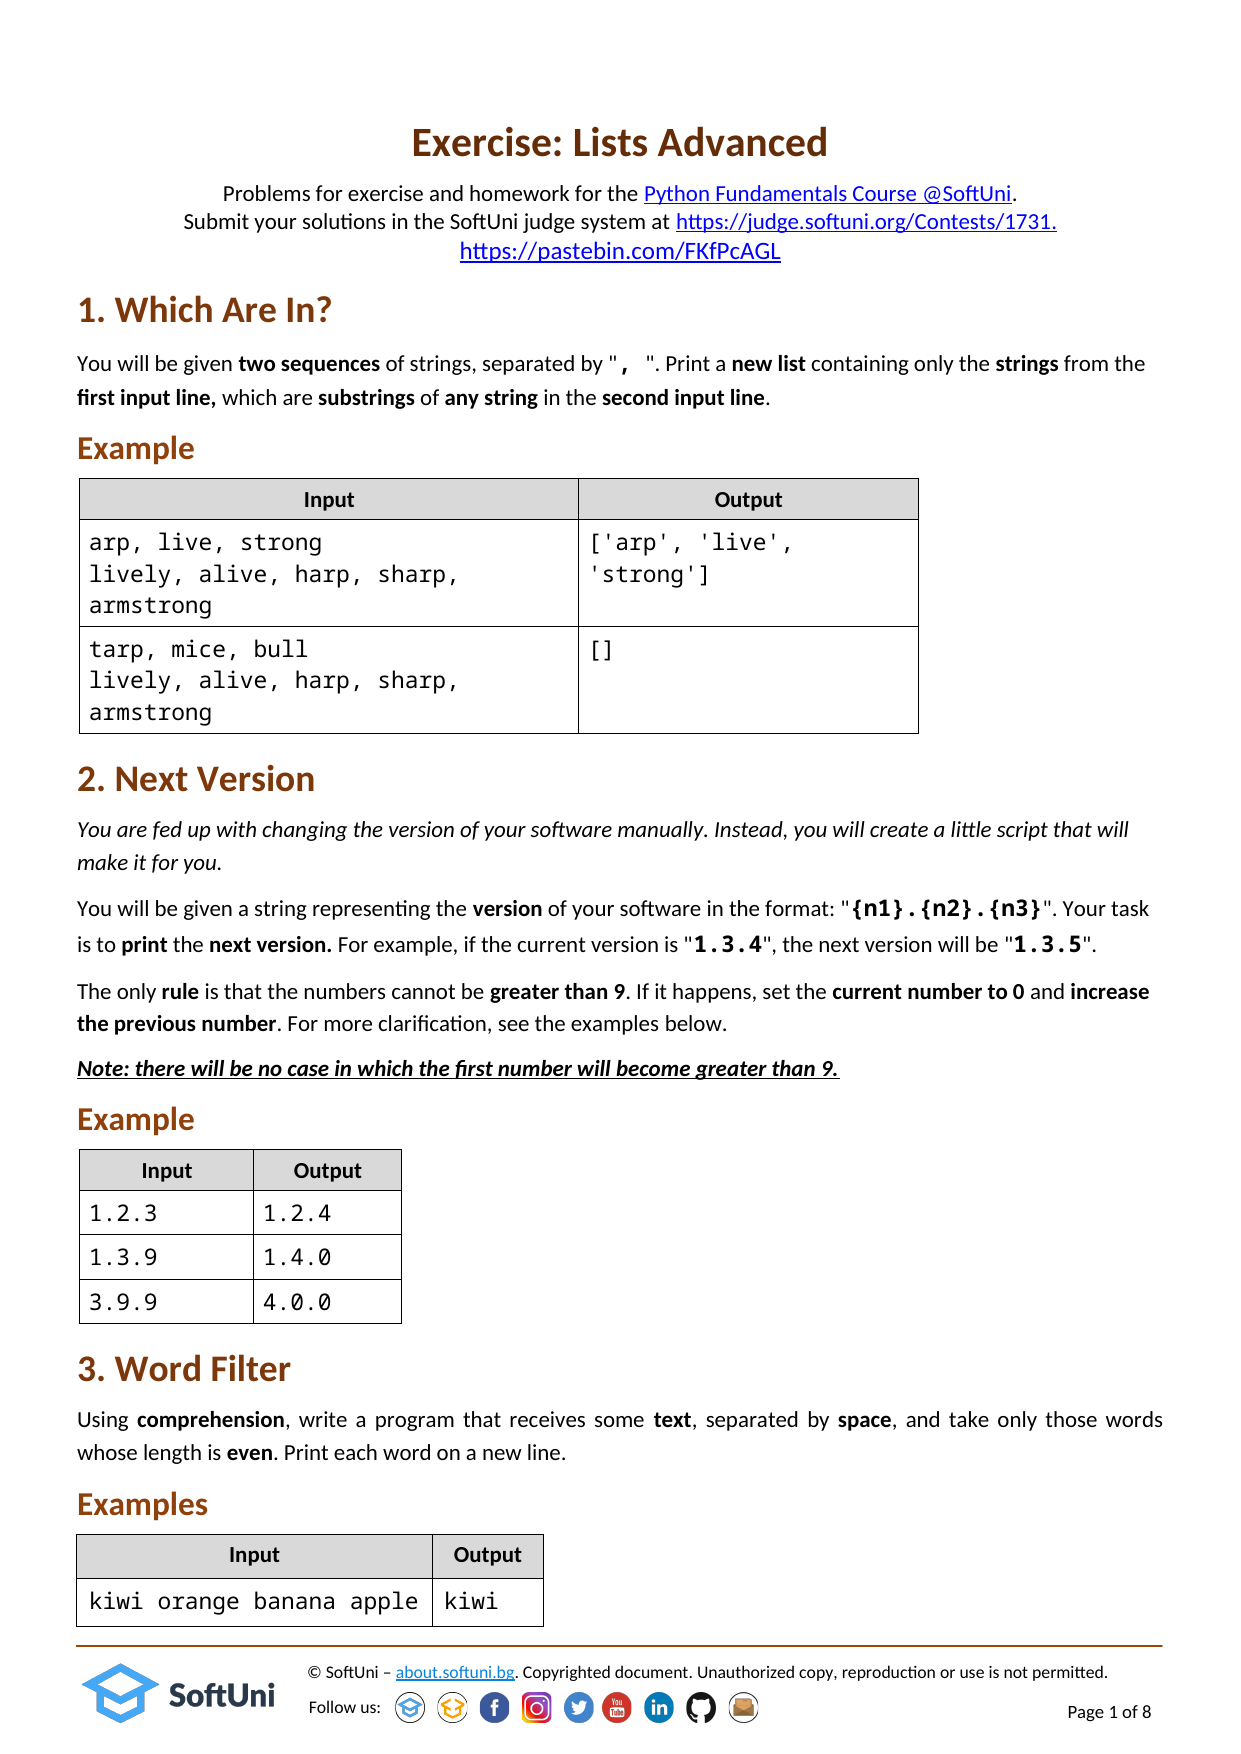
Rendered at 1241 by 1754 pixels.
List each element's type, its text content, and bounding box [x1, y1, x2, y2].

table_header Input [77, 1535, 432, 1578]
picture [522, 1692, 552, 1723]
table_cell kiwi orange banana [433, 1579, 543, 1626]
subtitle Examples [77, 1482, 1163, 1523]
subtitle Example [77, 427, 1163, 468]
table_cell 1.2.4 [254, 1191, 401, 1234]
table_cell [] [579, 627, 918, 733]
text You will be given two sequences of strings, separated by ", ". Print a new list containing only the strings from the first input line, which are substrings of any string in the second input line. [77, 347, 1163, 411]
picture [658, 1705, 667, 1714]
text https://pastebin.com/FKfPcAGL [77, 235, 1163, 265]
table_cell 1.3.9 [80, 1235, 253, 1278]
picture [479, 1692, 510, 1723]
picture [602, 1692, 632, 1723]
picture [644, 1692, 653, 1701]
table_cell arp, live, strong lively, alive, harp, sharp, armstrong [80, 520, 578, 626]
picture [686, 1692, 716, 1723]
picture [395, 1692, 425, 1723]
table_header Input [80, 479, 578, 519]
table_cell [77, 1579, 432, 1626]
table_cell tarp, mice, bull lively, alive, harp, sharp, armstrong [80, 627, 578, 733]
text You will be given a string representing the version of your software in the format: "{n1}.{n2}.{n3}". Your task is to print the next version. For example, if the current version is "1.3.4", the next version will be "1.3.5". [77, 892, 1163, 959]
text You are fed up with changing the version of your software manually. Instead, you will create a little script that will make it for you. [77, 816, 1163, 876]
picture [75, 1658, 281, 1729]
subtitle Word Filter [77, 1344, 1163, 1390]
table_header Output [433, 1535, 543, 1578]
picture [665, 1692, 674, 1701]
text Problems for exercise and homework for the Python Fundamentals Course @SoftUni. [77, 179, 1163, 207]
picture [728, 1692, 759, 1723]
table_header Input [80, 1150, 253, 1190]
picture [665, 1714, 674, 1723]
table_cell 1.2.3 [80, 1191, 253, 1234]
table_header Output [254, 1150, 401, 1190]
text Submit your solutions in the SoftUni judge system at https://judge.softuni.org/Contests/1731. [77, 207, 1163, 235]
subtitle Example [77, 1098, 1163, 1139]
text Using comprehension, write a program that receives some text, separated by space, and take only those words whose length is even. Print each word on a new line. [77, 1406, 1163, 1466]
table_cell 1.4.0 [254, 1235, 401, 1278]
picture [564, 1692, 594, 1723]
text Note: there will be no case in which the first number will become greater than 9. [77, 1054, 1163, 1082]
text The only rule is that the numbers cannot be greater than 9. If it happens, set the current number to 0 and increase the previous number. For more clarification, see the examples below. [77, 977, 1163, 1037]
subtitle Exercise: Lists Advanced [77, 116, 1163, 167]
table_header Output [579, 479, 918, 519]
picture [437, 1692, 468, 1723]
picture [644, 1714, 653, 1723]
subtitle Next Version [77, 754, 1163, 800]
table_cell 4.0.0 [254, 1280, 401, 1323]
table_cell 3.9.9 [80, 1280, 253, 1323]
table_cell ['arp', 'live', 'strong'] [579, 520, 918, 626]
subtitle Which Are In? [77, 286, 1163, 332]
